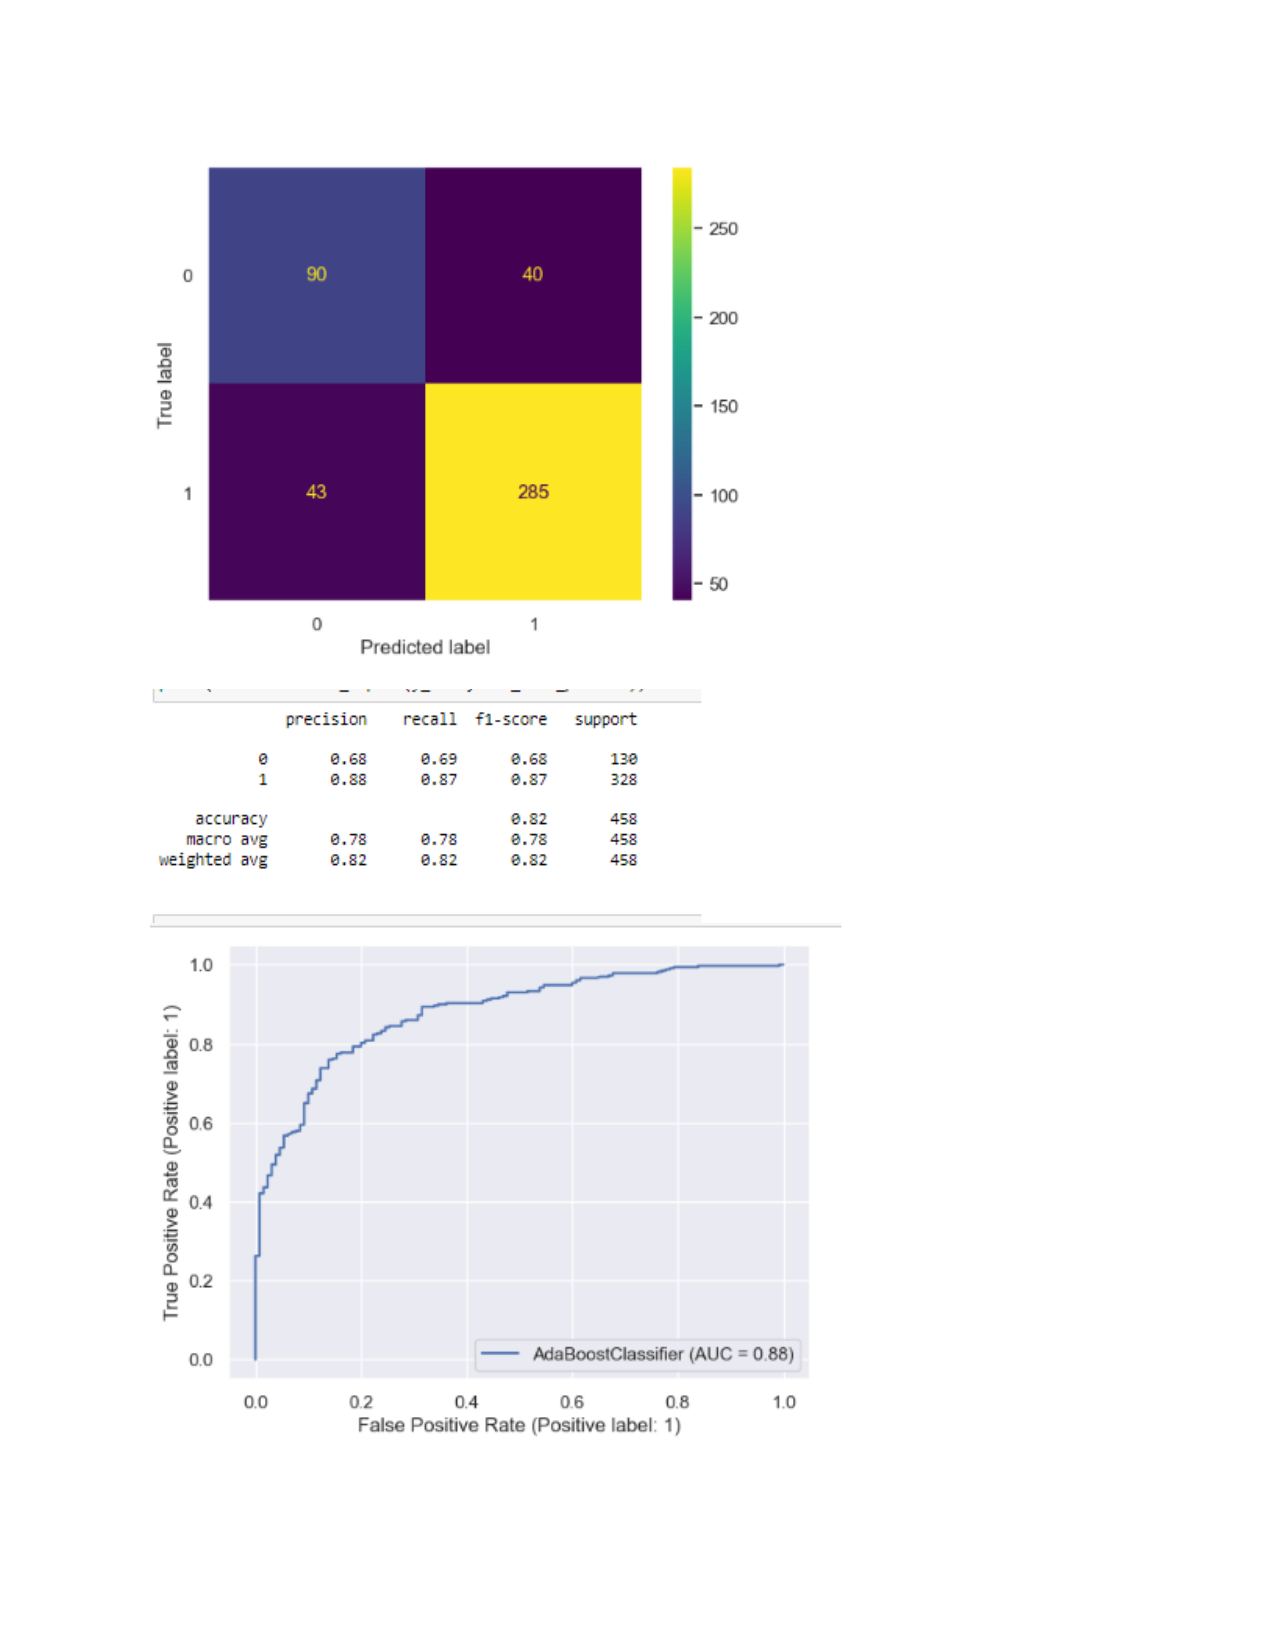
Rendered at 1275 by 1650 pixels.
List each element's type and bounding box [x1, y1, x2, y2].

picture [150, 150, 842, 1485]
